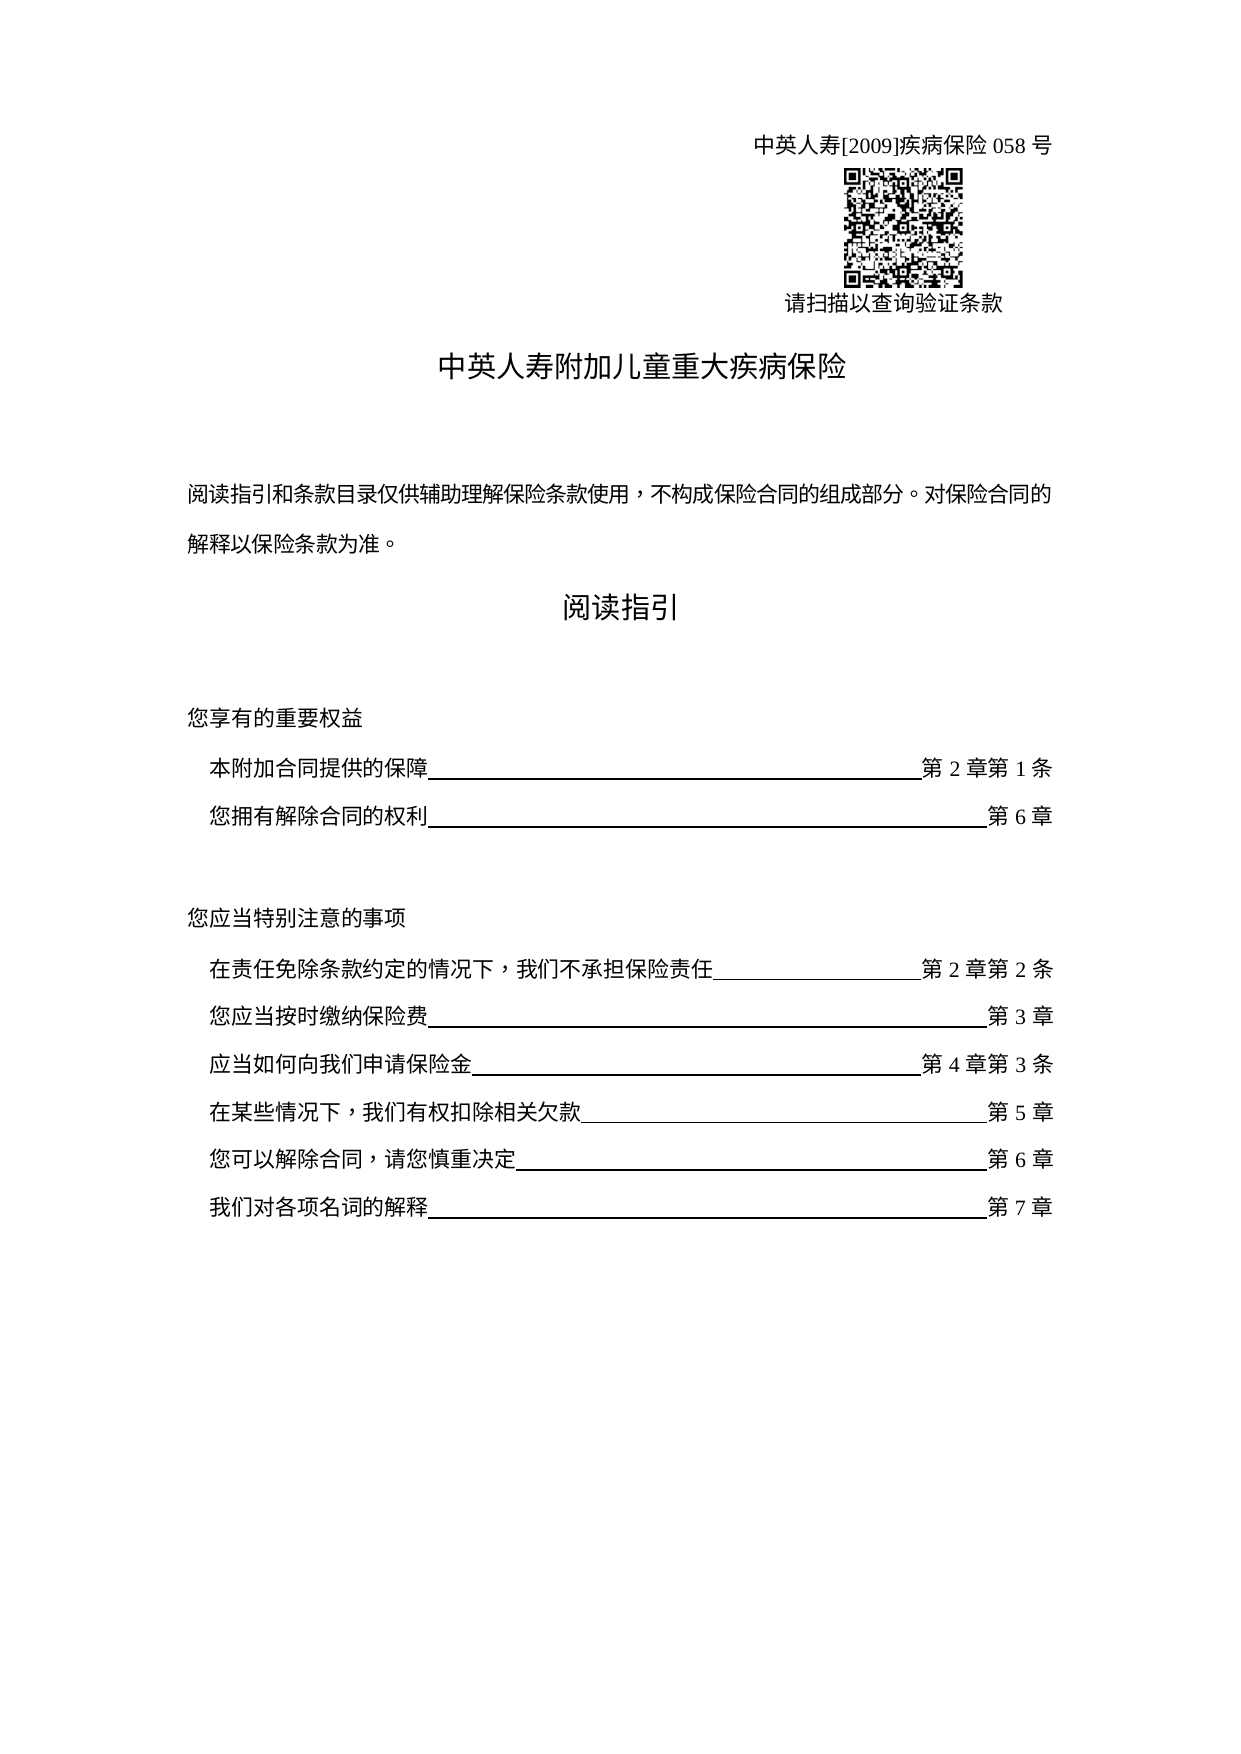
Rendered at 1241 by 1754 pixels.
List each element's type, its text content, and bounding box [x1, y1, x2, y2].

text 中英人寿[2009]疾病保险 058 号 [754, 130, 1065, 160]
text 本附加合同提供的保障 第 2 章第 1 条您拥有解除合同的权利 第 6 章 [209, 753, 1054, 831]
text 在责任免除条款约定的情况下，我们不承担保险责任 第 2 章第 2 条您应当按时缴纳保险费 第 3 章应当如何向我们申请保险金 第 4 章第 3 条在某些情况下，我们有权扣除相关欠款 第 5 章您可以解除合同，请您慎重决定 第 6 章我们对各项名词的解释 第 7 章 [209, 954, 1054, 1221]
subtitle 中英人寿附加儿童重大疾病保险 [438, 346, 1065, 386]
text 您应当特别注意的事项 [188, 903, 1065, 933]
text 阅读指引和条款目录仅供辅助理解保险条款使用，不构成保险合同的组成部分。对保险合同的解释以保险条款为准。 [188, 479, 1054, 559]
subtitle 阅读指引 [560, 587, 682, 627]
text 您享有的重要权益 [188, 703, 1065, 733]
picture [844, 168, 963, 288]
